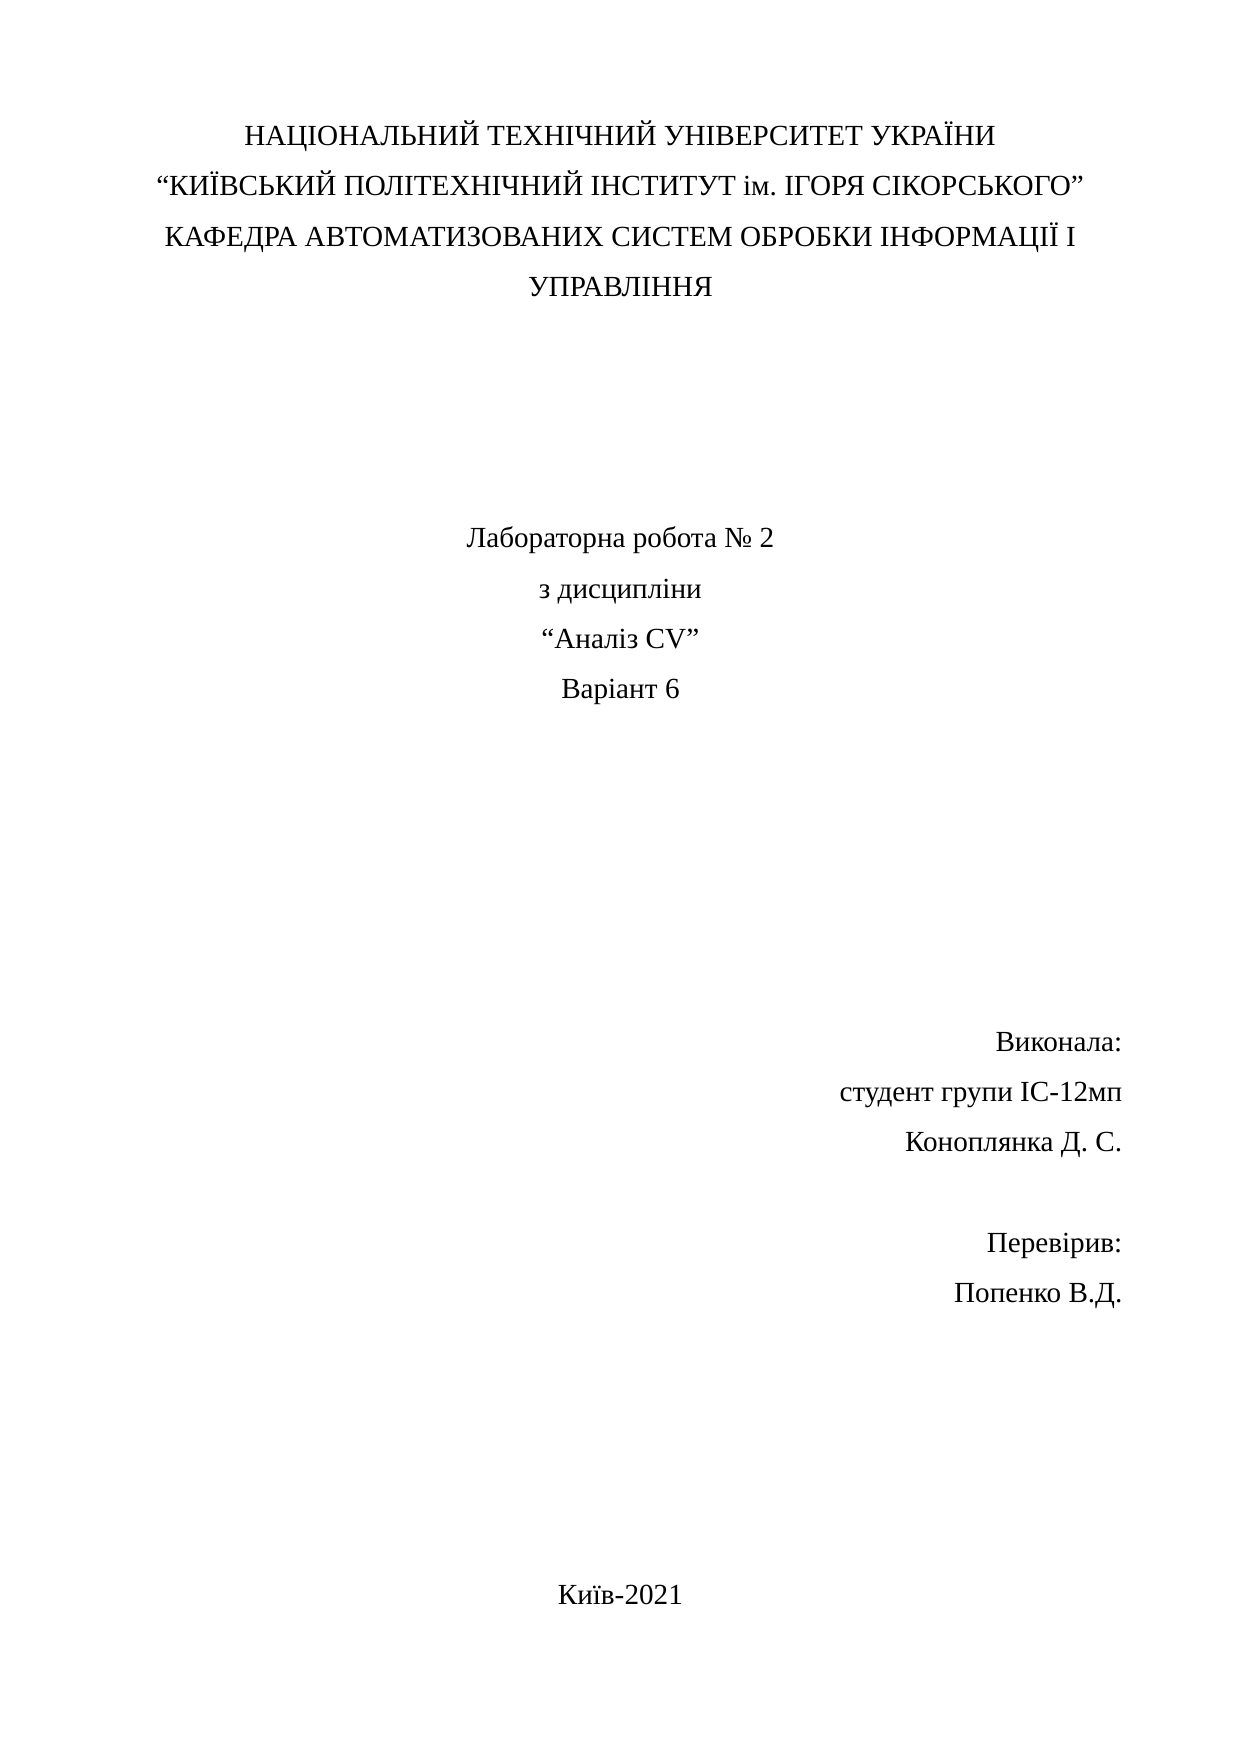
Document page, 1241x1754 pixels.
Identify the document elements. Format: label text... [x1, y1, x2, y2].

text Виконала: [118, 1024, 1122, 1057]
text Попенко В.Д. [118, 1275, 1122, 1309]
text Варіант 6 [118, 672, 1122, 705]
text КАФЕДРА АВТОМАТИЗОВАНИХ СИСТЕМ ОБРОБКИ ІНФОРМАЦІЇ І УПРАВЛІННЯ [118, 219, 1122, 303]
text Київ-2021 [118, 1577, 1122, 1611]
text НАЦІОНАЛЬНИЙ ТЕХНІЧНИЙ УНІВЕРСИТЕТ УКРАЇНИ [118, 118, 1122, 152]
text “Аналіз CV” [118, 621, 1122, 655]
text Коноплянка Д. С. [118, 1124, 1122, 1158]
text з дисципліни [118, 571, 1122, 604]
text студент групи ІС-12мп [118, 1074, 1122, 1108]
text Перевірив: [118, 1225, 1122, 1258]
text Лабораторна робота № 2 [118, 521, 1122, 554]
text “КИЇВСЬКИЙ ПОЛІТЕХНІЧНИЙ ІНСТИТУТ ім. ІГОРЯ СІКОРСЬКОГО” [118, 168, 1122, 202]
